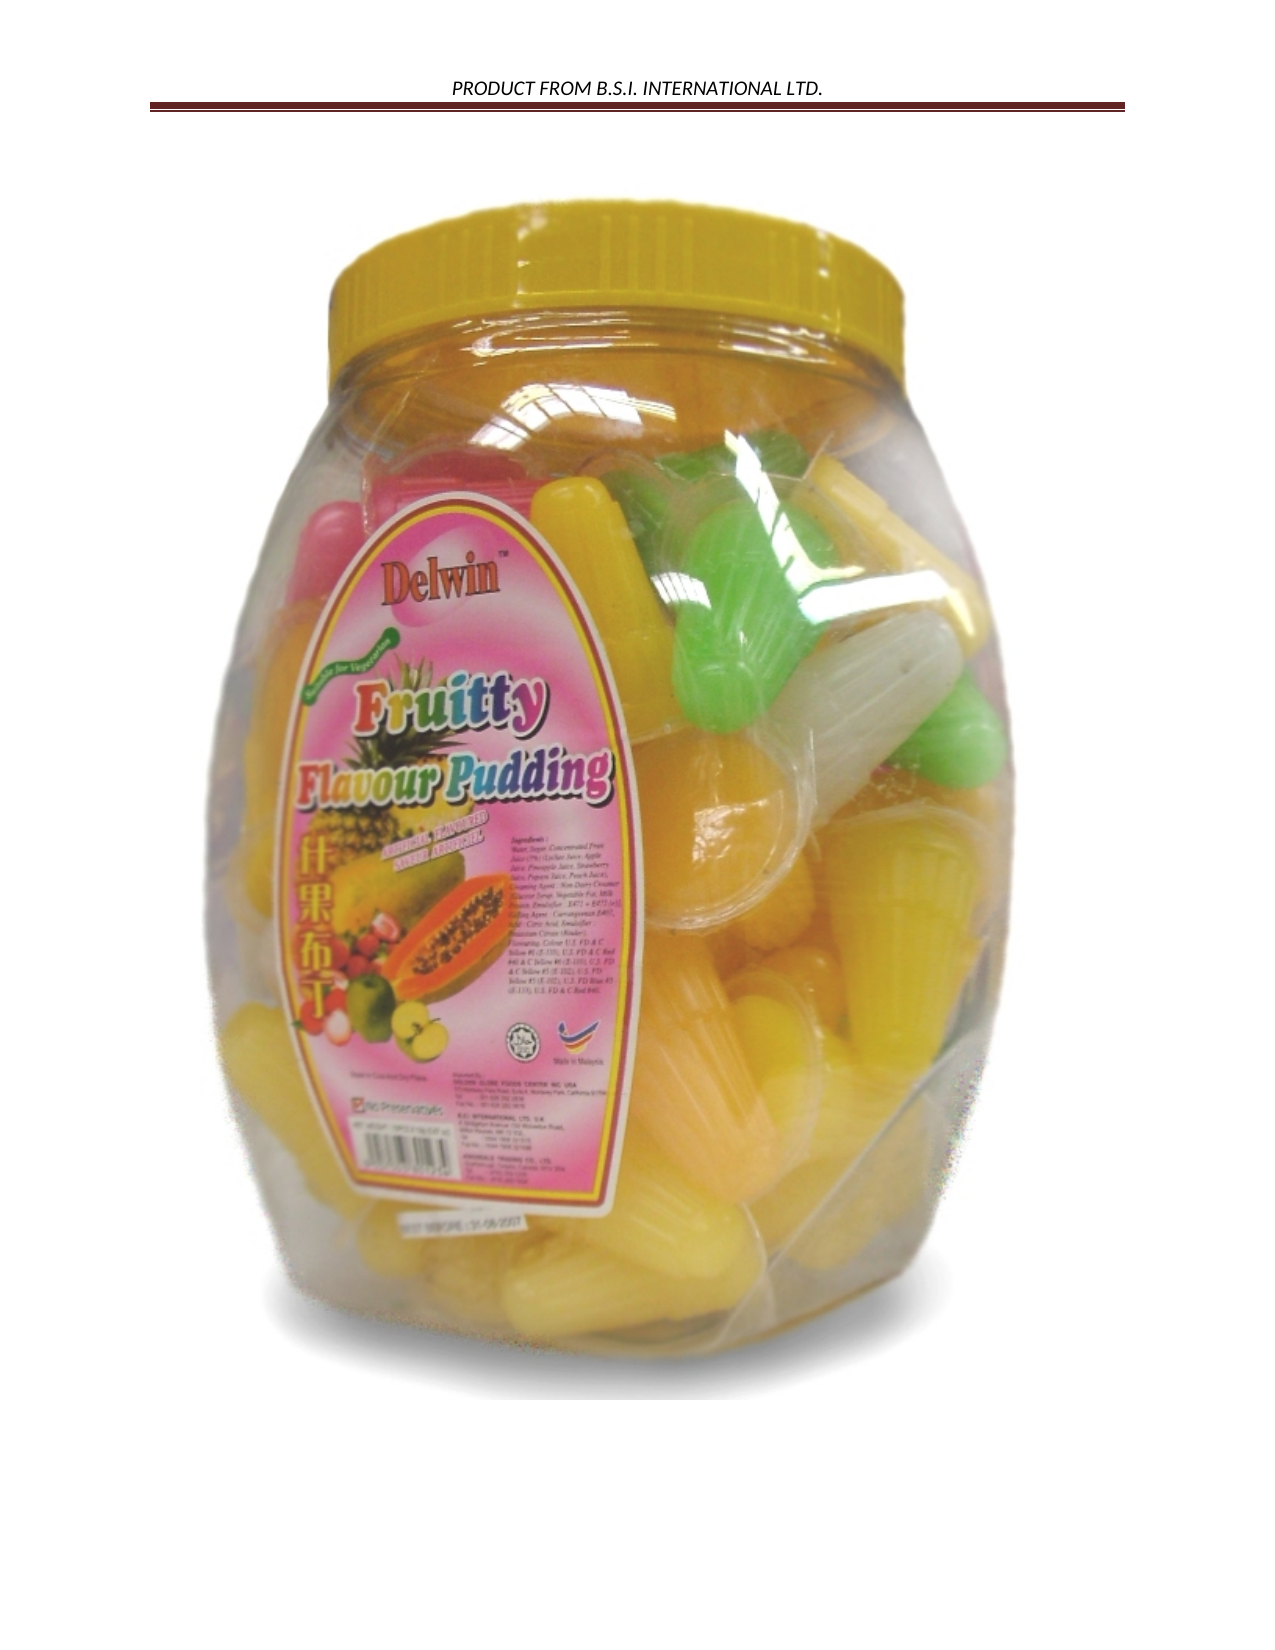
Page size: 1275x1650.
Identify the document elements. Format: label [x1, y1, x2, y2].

picture [150, 150, 1075, 1400]
